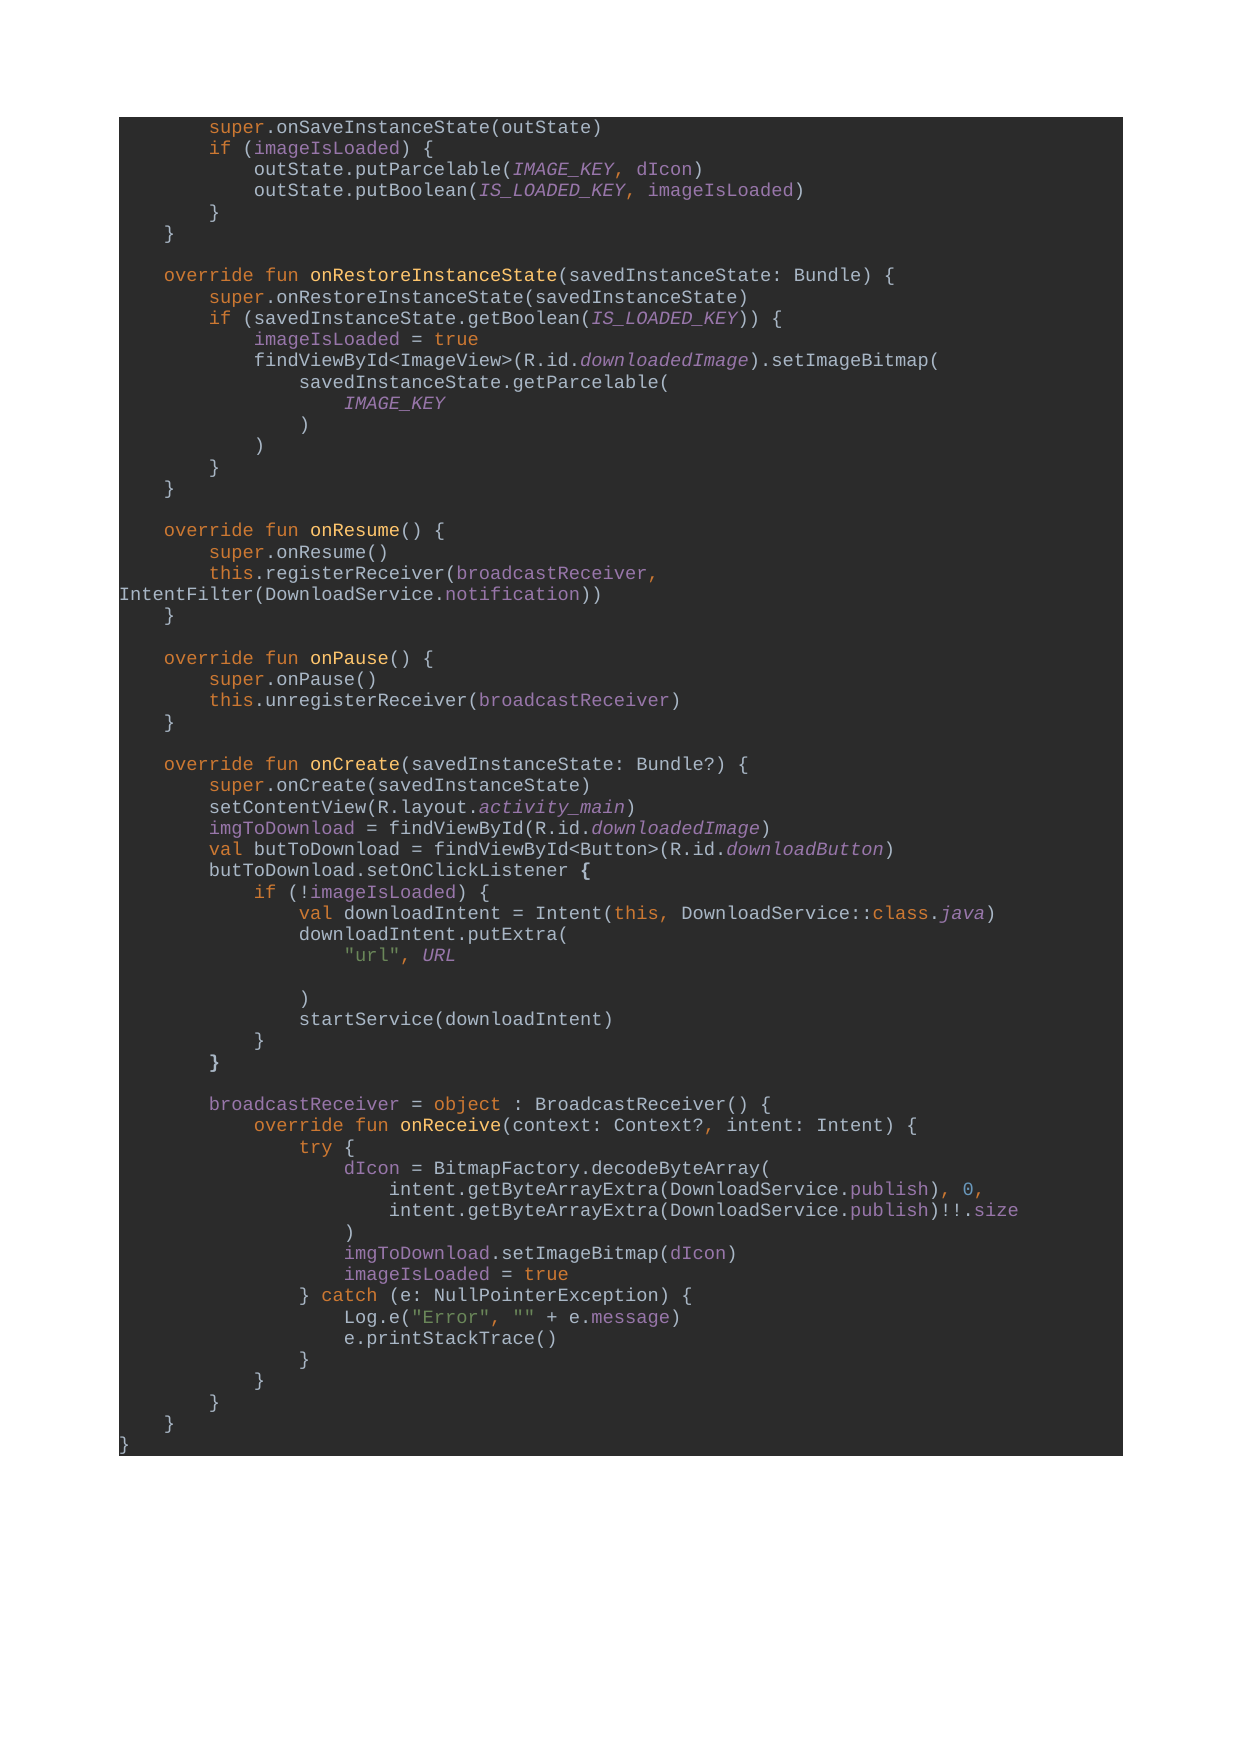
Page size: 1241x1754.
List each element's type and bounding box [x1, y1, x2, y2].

text [119, 117, 1123, 1456]
